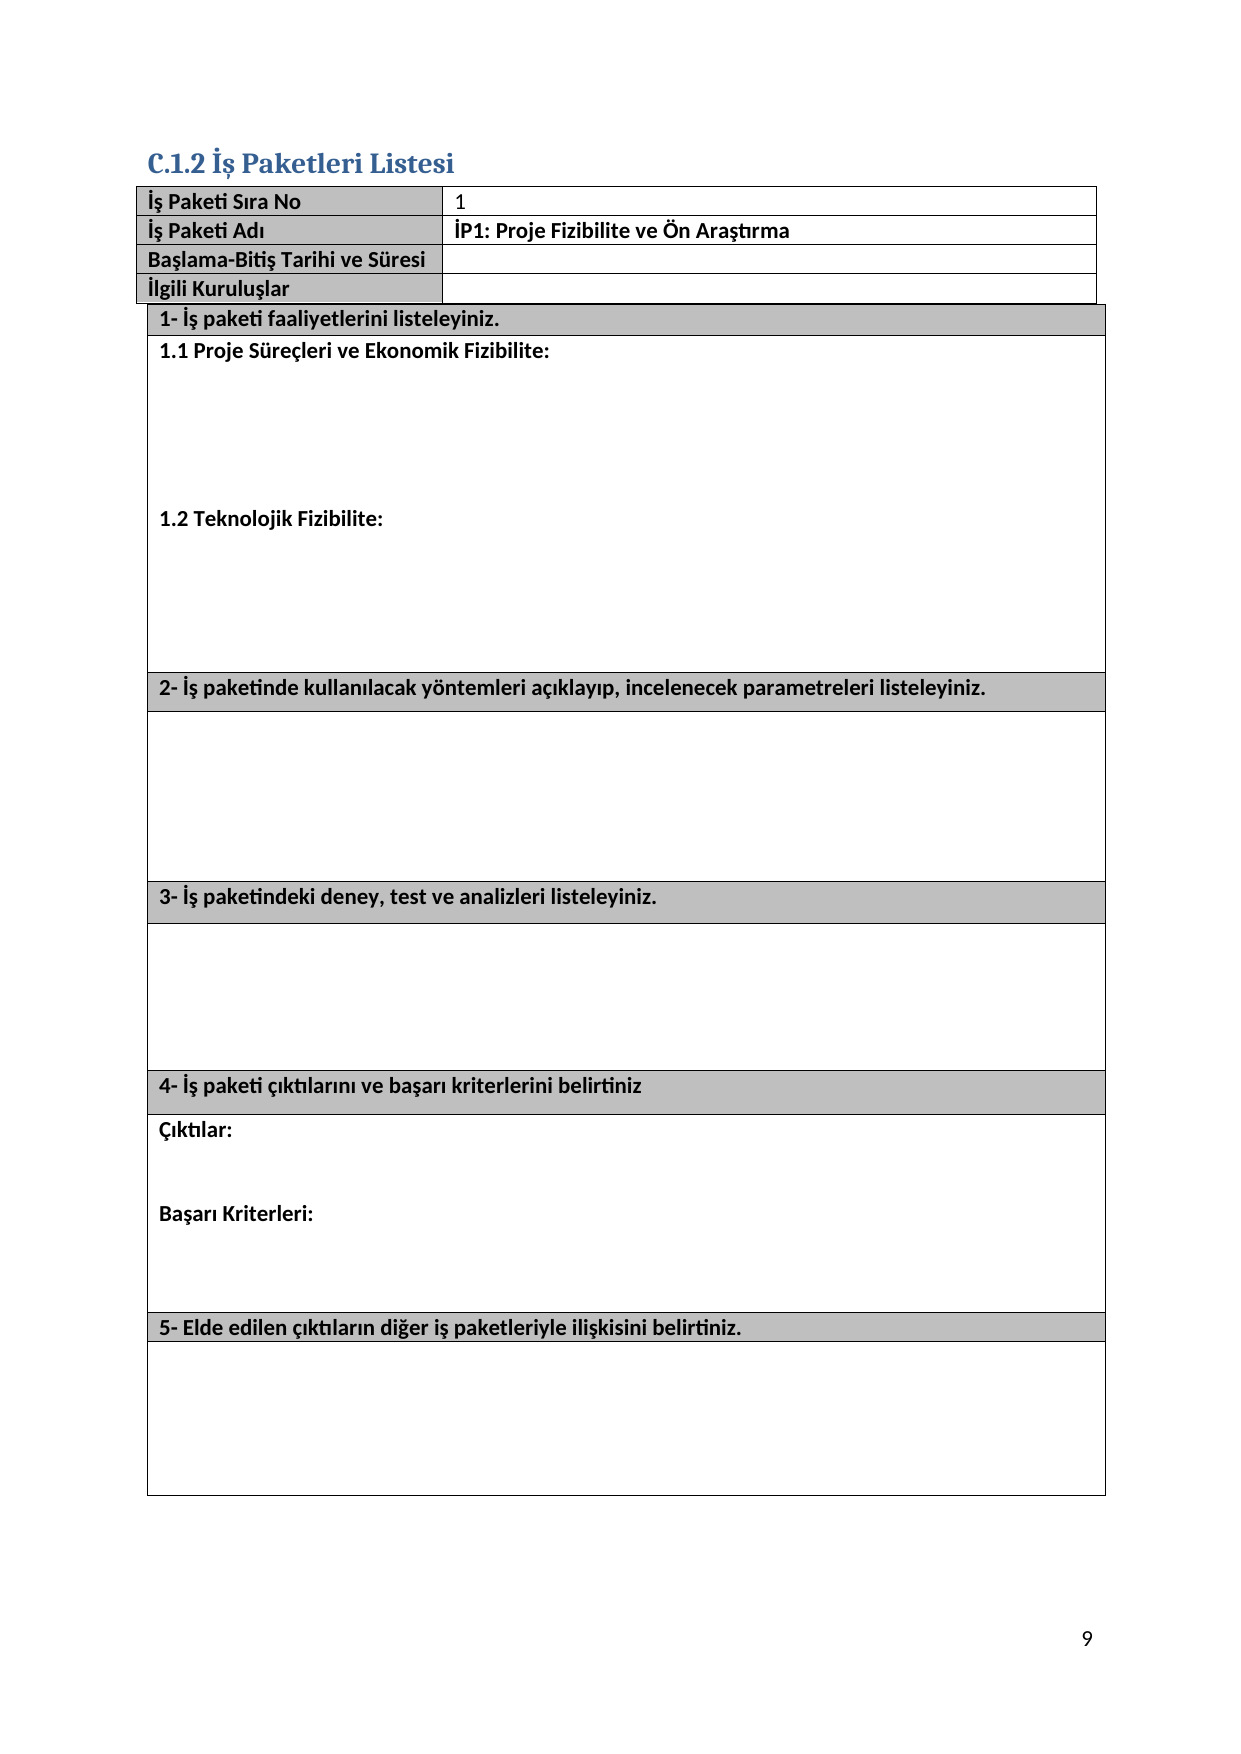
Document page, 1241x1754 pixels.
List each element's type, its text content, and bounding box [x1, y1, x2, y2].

table_cell [443, 245, 1096, 273]
table_cell 3- İş paketindeki deney, test ve analizleri listeleyiniz. [148, 882, 1105, 923]
table_cell 2- İş paketinde kullanılacak yöntemleri açıklayıp, incelenecek parametreleri listeleyiniz. [148, 673, 1105, 711]
table_header 1- İş paketi faaliyetlerini listeleyiniz. [148, 305, 1105, 335]
table_cell 1.1 Proje Süreçleri ve Ekonomik Fizibilite: 1.2 Teknolojik Fizibilite: [148, 336, 1105, 672]
table_cell Çıktılar: Başarı Kriterleri: [148, 1115, 1105, 1312]
table_cell [148, 1342, 1105, 1494]
table_cell İP1: Proje Fizibilite ve Ön Araştırma [443, 216, 1096, 244]
table_cell 4- İş paketi çıktılarını ve başarı kriterlerini belirtiniz [148, 1071, 1105, 1114]
table_cell İş Paketi Adı [137, 216, 442, 244]
table_header İş Paketi Sıra No [137, 187, 442, 215]
table_cell [148, 712, 1105, 881]
table_cell 5- Elde edilen çıktıların diğer iş paketleriyle ilişkisini belirtiniz. [148, 1313, 1105, 1341]
table_cell [443, 274, 1096, 302]
table_cell İlgili Kuruluşlar [137, 274, 442, 302]
table_cell Başlama-Bitiş Tarihi ve Süresi [137, 245, 442, 273]
subtitle C.1.2 İş Paketleri Listesi [148, 148, 1093, 181]
table_header 1 [443, 187, 1096, 215]
table_cell [148, 924, 1105, 1070]
